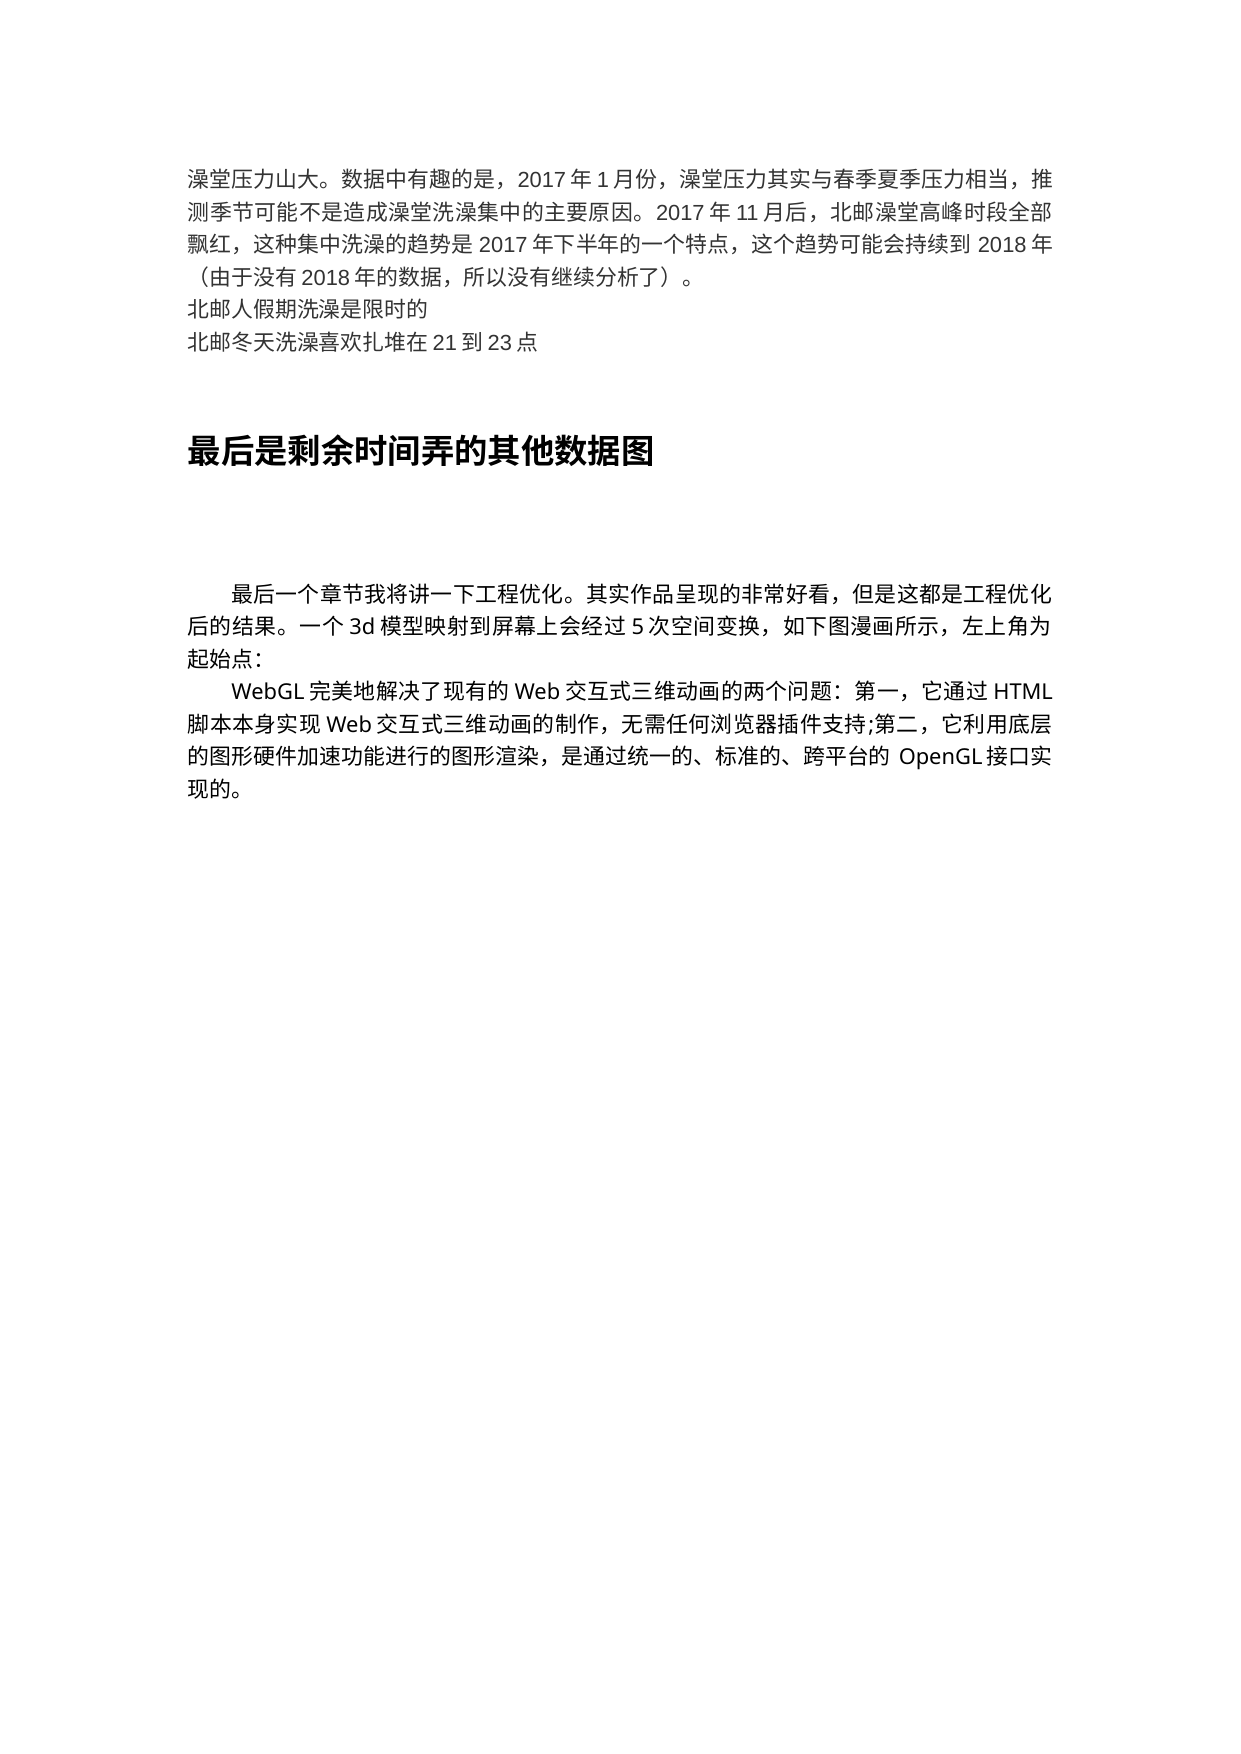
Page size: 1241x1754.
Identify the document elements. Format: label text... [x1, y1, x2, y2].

text 北邮冬天洗澡喜欢扎堆在21到23点 [187, 324, 1053, 357]
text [187, 162, 1053, 292]
text WebGL完美地解决了现有的Web交互式三维动画的两个问题：第一，它通过HTML脚本本身实现Web交互式三维动画的制作，无需任何浏览器插件支持;第二，它利用底层的图形硬件加速功能进行的图形渲染，是通过统一的、标准的、跨平台的OpenGL接口实现的。 [187, 674, 1053, 804]
text 最后一个章节我将讲一下工程优化。其实作品呈现的非常好看，但是这都是工程优化后的结果。一个3d模型映射到屏幕上会经过5次空间变换，如下图漫画所示，左上角为起始点： [187, 576, 1053, 674]
subtitle 最后是剩余时间弄的其他数据图 [187, 417, 1053, 482]
text 北邮人假期洗澡是限时的 [187, 292, 1053, 324]
